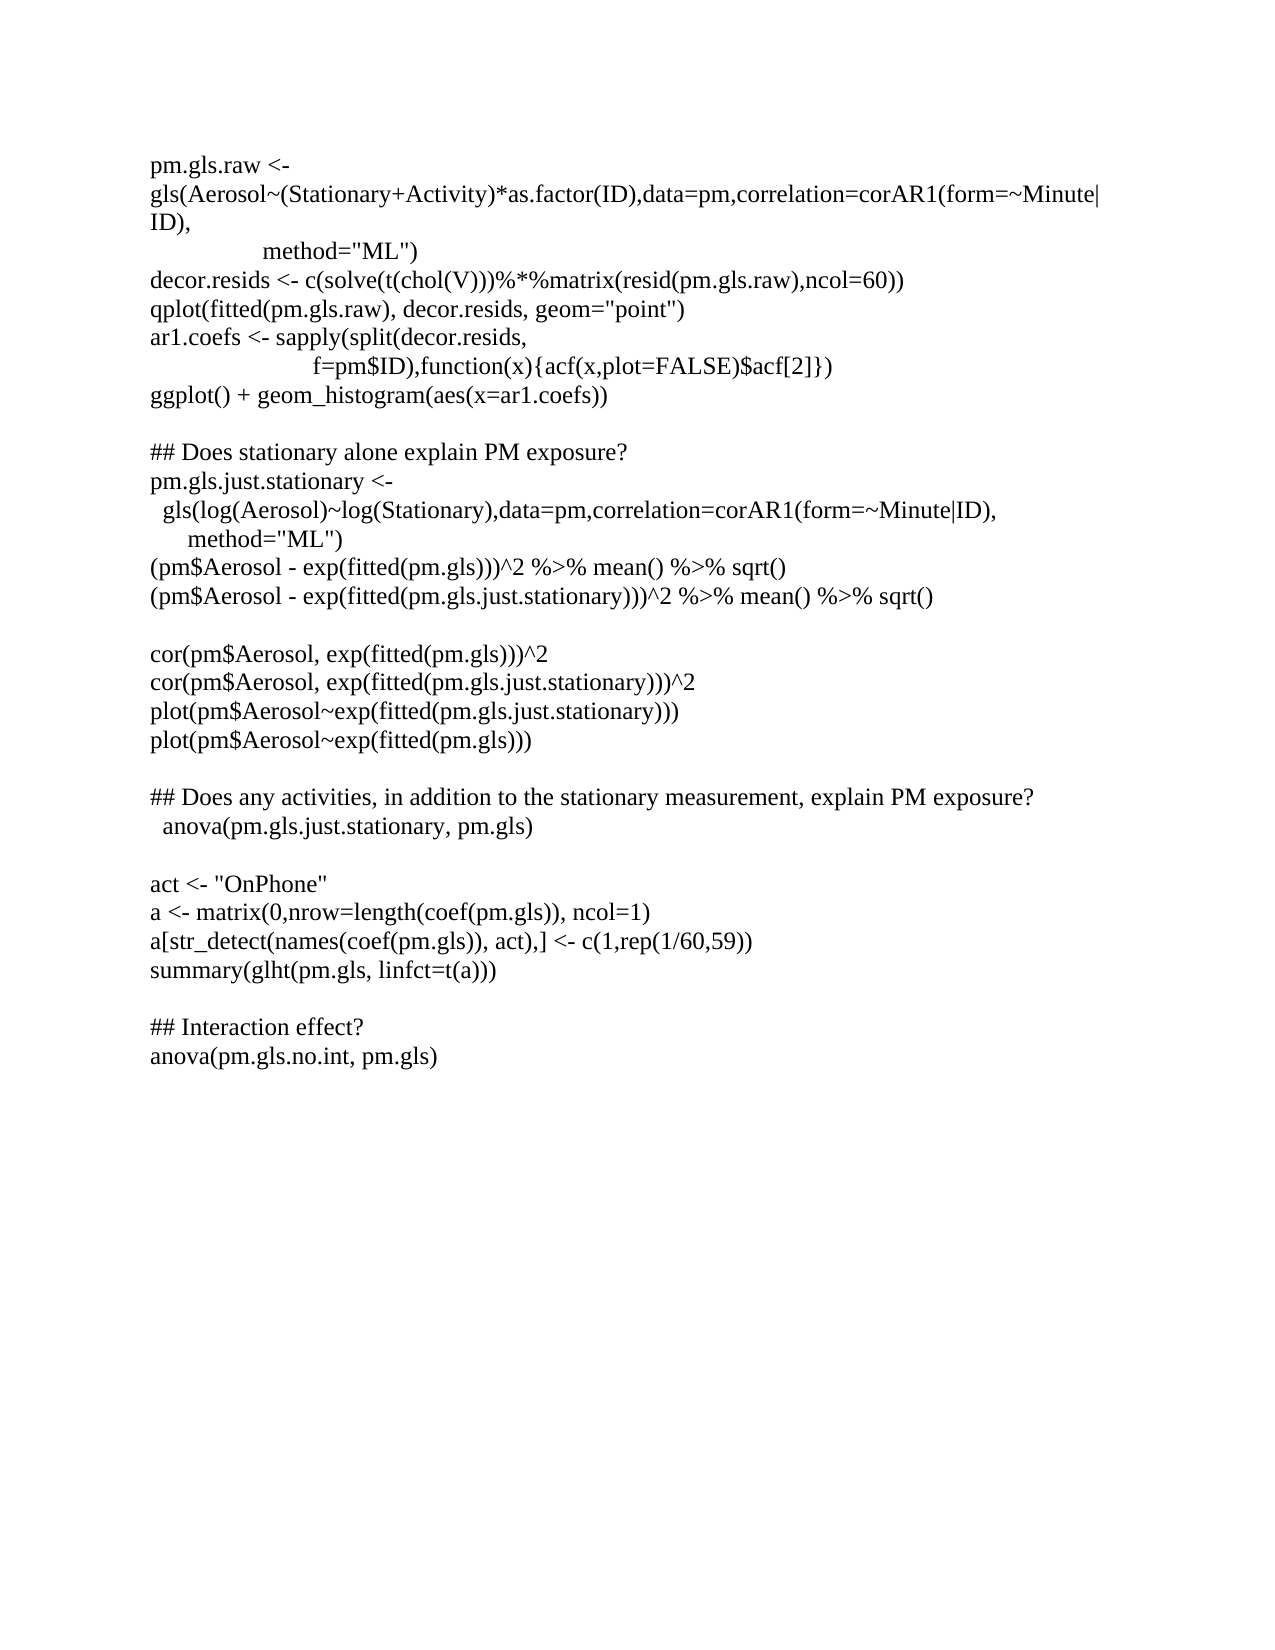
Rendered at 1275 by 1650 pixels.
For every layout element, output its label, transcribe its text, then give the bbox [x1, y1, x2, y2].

text cor(pm$Aerosol, exp(fitted(pm.gls.just.stationary)))^2 [150, 667, 1125, 696]
text method="ML") [150, 236, 1125, 265]
text method="ML") [150, 524, 1125, 552]
text pm.gls.just.stationary <- [150, 466, 1125, 495]
text f=pm$ID),function(x){acf(x,plot=FALSE)$acf[2]}) [150, 351, 1125, 380]
text cor(pm$Aerosol, exp(fitted(pm.gls)))^2 [150, 639, 1125, 667]
text summary(glht(pm.gls, linfct=t(a))) [150, 955, 1125, 984]
text (pm$Aerosol - exp(fitted(pm.gls)))^2 %>% mean() %>% sqrt() [150, 552, 1125, 581]
text ggplot() + geom_histogram(aes(x=ar1.coefs)) [150, 380, 1125, 409]
text plot(pm$Aerosol~exp(fitted(pm.gls))) [150, 725, 1125, 754]
text a[str_detect(names(coef(pm.gls)), act),] <- c(1,rep(1/60,59)) [150, 926, 1125, 955]
text gls(log(Aerosol)~log(Stationary),data=pm,correlation=corAR1(form=~Minute|ID), [150, 495, 1125, 524]
text ## Does any activities, in addition to the stationary measurement, explain PM exposure? [150, 782, 1125, 811]
text anova(pm.gls.just.stationary, pm.gls) [150, 811, 1125, 840]
text (pm$Aerosol - exp(fitted(pm.gls.just.stationary)))^2 %>% mean() %>% sqrt() [150, 581, 1125, 610]
text a <- matrix(0,nrow=length(coef(pm.gls)), ncol=1) [150, 897, 1125, 926]
text ## Does stationary alone explain PM exposure? [150, 437, 1125, 466]
text plot(pm$Aerosol~exp(fitted(pm.gls.just.stationary))) [150, 696, 1125, 725]
text pm.gls.raw <- gls(Aerosol~(Stationary+Activity)*as.factor(ID),data=pm,correlation=corAR1(form=~Minute|ID), [150, 150, 1125, 236]
text qplot(fitted(pm.gls.raw), decor.resids, geom="point") [150, 294, 1125, 322]
text ## Interaction effect? [150, 1012, 1125, 1041]
text act <- "OnPhone" [150, 869, 1125, 897]
text anova(pm.gls.no.int, pm.gls) [150, 1041, 1125, 1070]
text ar1.coefs <- sapply(split(decor.resids, [150, 322, 1125, 351]
text decor.resids <- c(solve(t(chol(V)))%*%matrix(resid(pm.gls.raw),ncol=60)) [150, 265, 1125, 294]
